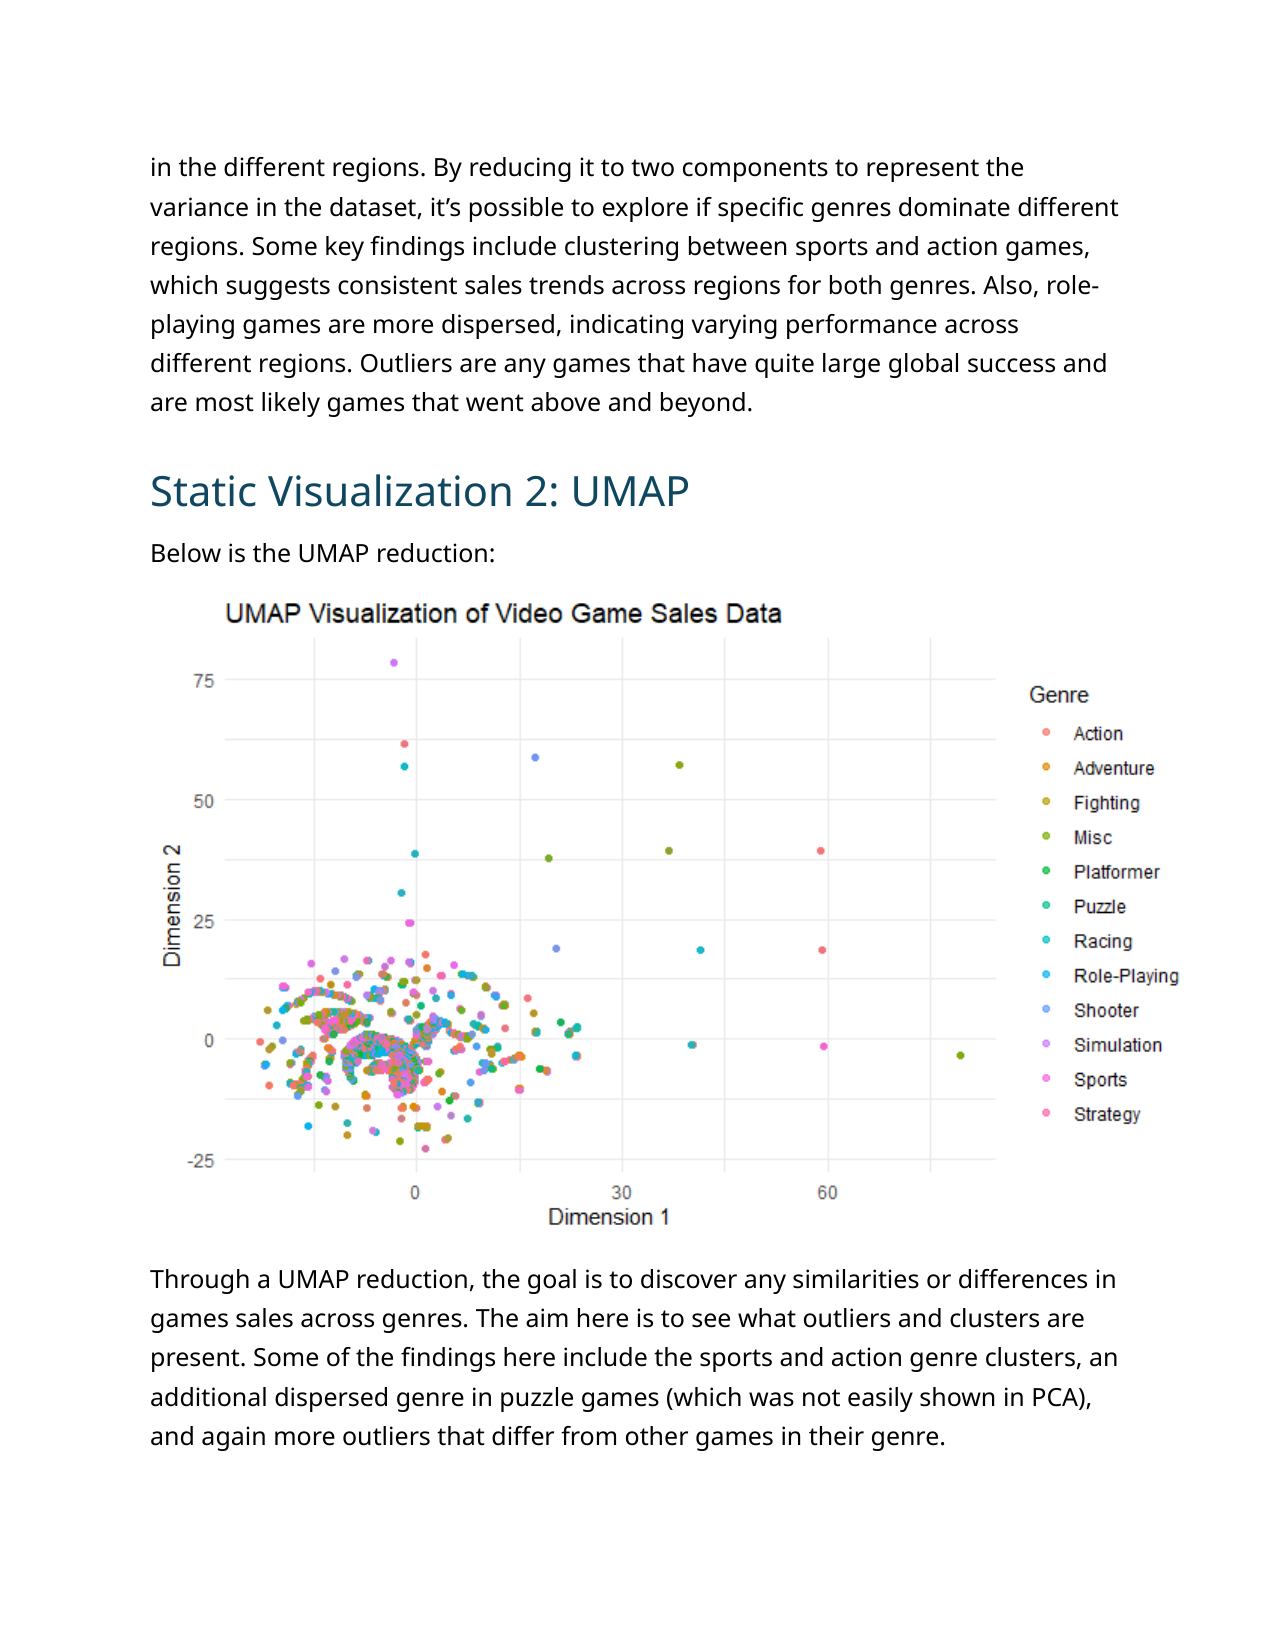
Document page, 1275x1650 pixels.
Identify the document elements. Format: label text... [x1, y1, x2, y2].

text Below is the UMAP reduction: [150, 535, 1125, 569]
text Through a UMAP reduction, the goal is to discover any similarities or differences in games sales across genres. The aim here is to see what outliers and clusters are present. Some of the findings here include the sports and action genre clusters, an additional dispersed genre in puzzle games (which was not easily shown in PCA), and again more outliers that differ from other games in their genre. [150, 1262, 1125, 1452]
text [150, 150, 1125, 419]
picture [150, 591, 1202, 1240]
subtitle Static Visualization 2: UMAP [150, 462, 1125, 518]
